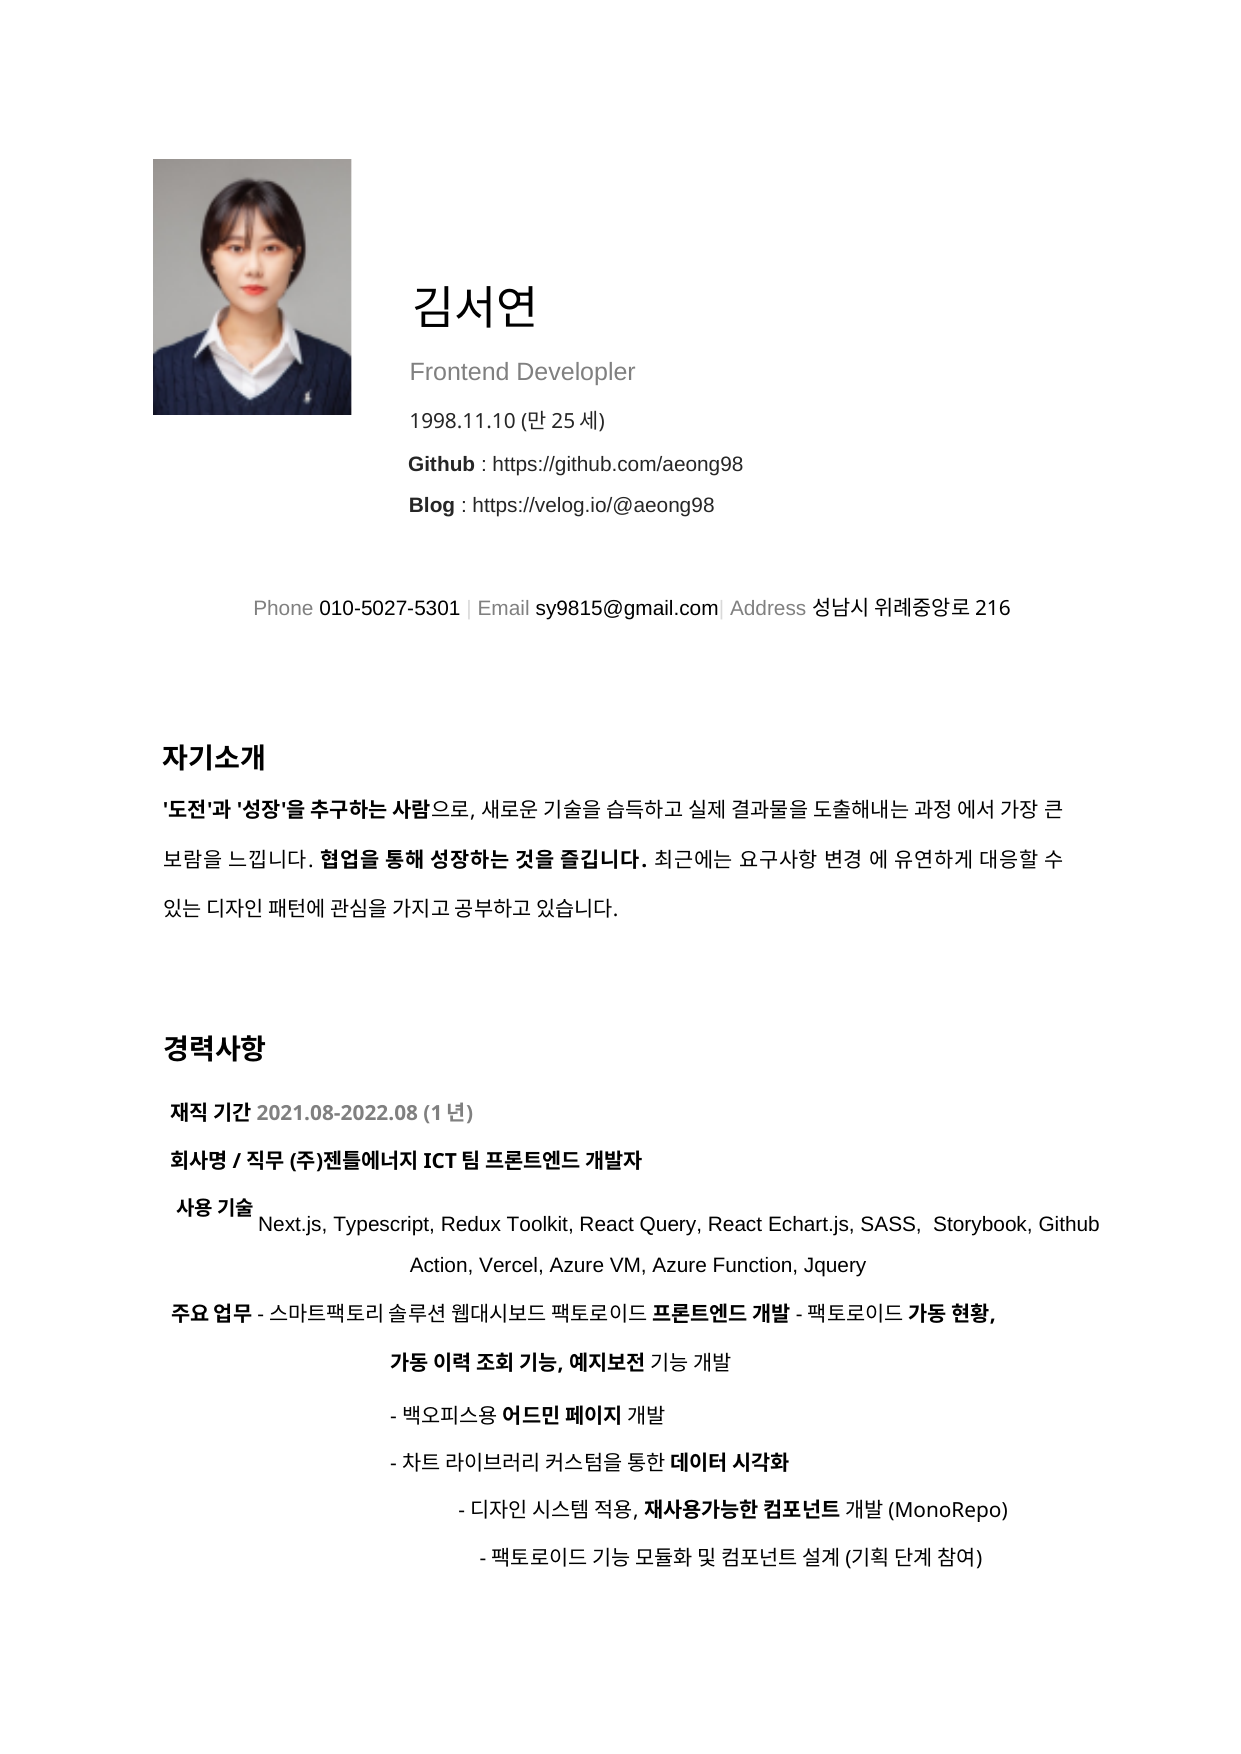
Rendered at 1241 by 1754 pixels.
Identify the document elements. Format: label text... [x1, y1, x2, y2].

text Blog : https://velog.io/@aeong98 [409, 493, 1113, 517]
text Frontend Developler [409, 357, 1113, 386]
text - 백오피스용 어드민 페이지 개발 [390, 1399, 1113, 1429]
text - 팩토로이드 기능 모듈화 및 컴포넌트 설계 (기획 단계 참여) [150, 1541, 982, 1571]
text 1998.11.10 (만 25세) [409, 405, 1113, 435]
text Phone 010-5027-5301 | Email sy9815@gmail.com| Address 성남시 위례중앙로 216 [150, 591, 1113, 622]
text 사용 기술 Next.js, Typescript, Redux Toolkit, React Query, React Echart.js, SASS, Storybook, Github Action, Vercel, Azure VM, Azure Function, Jquery [170, 1192, 1106, 1277]
text 주요 업무 - 스마트팩토리 솔루션 웹대시보드 팩토로이드 프론트엔드 개발 - 팩토로이드 가동 현황, 가동 이력 조회 기능, 예지보전 기능 개발 [171, 1297, 1033, 1377]
text 자기소개 [162, 736, 1113, 776]
text 회사명 / 직무 (주)젠틀에너지 ICT팀 프론트엔드 개발자 [170, 1144, 1113, 1174]
picture [153, 159, 352, 415]
text - 차트 라이브러리 커스텀을 통한 데이터 시각화 [390, 1446, 1113, 1477]
text 경력사항 [163, 1027, 1113, 1067]
text 재직 기간 2021.08-2022.08 (1년) [170, 1097, 1113, 1127]
text Github : https://github.com/aeong98 [408, 452, 1113, 476]
text - 디자인 시스템 적용, 재사용가능한 컴포넌트 개발 (MonoRepo) [150, 1494, 1008, 1524]
text 김서연 [412, 271, 1113, 337]
text '도전'과 '성장'을 추구하는 사람으로, 새로운 기술을 습득하고 실제 결과물을 도출해내는 과정 에서 가장 큰 보람을 느낍니다. 협업을 통해 성장하는 것을 즐깁니다. 최근에는 요구사항 변경 에 유연하게 대응할 수 있는 디자인 패턴에 관심을 가지고 공부하고 있습니다. [163, 793, 1065, 923]
